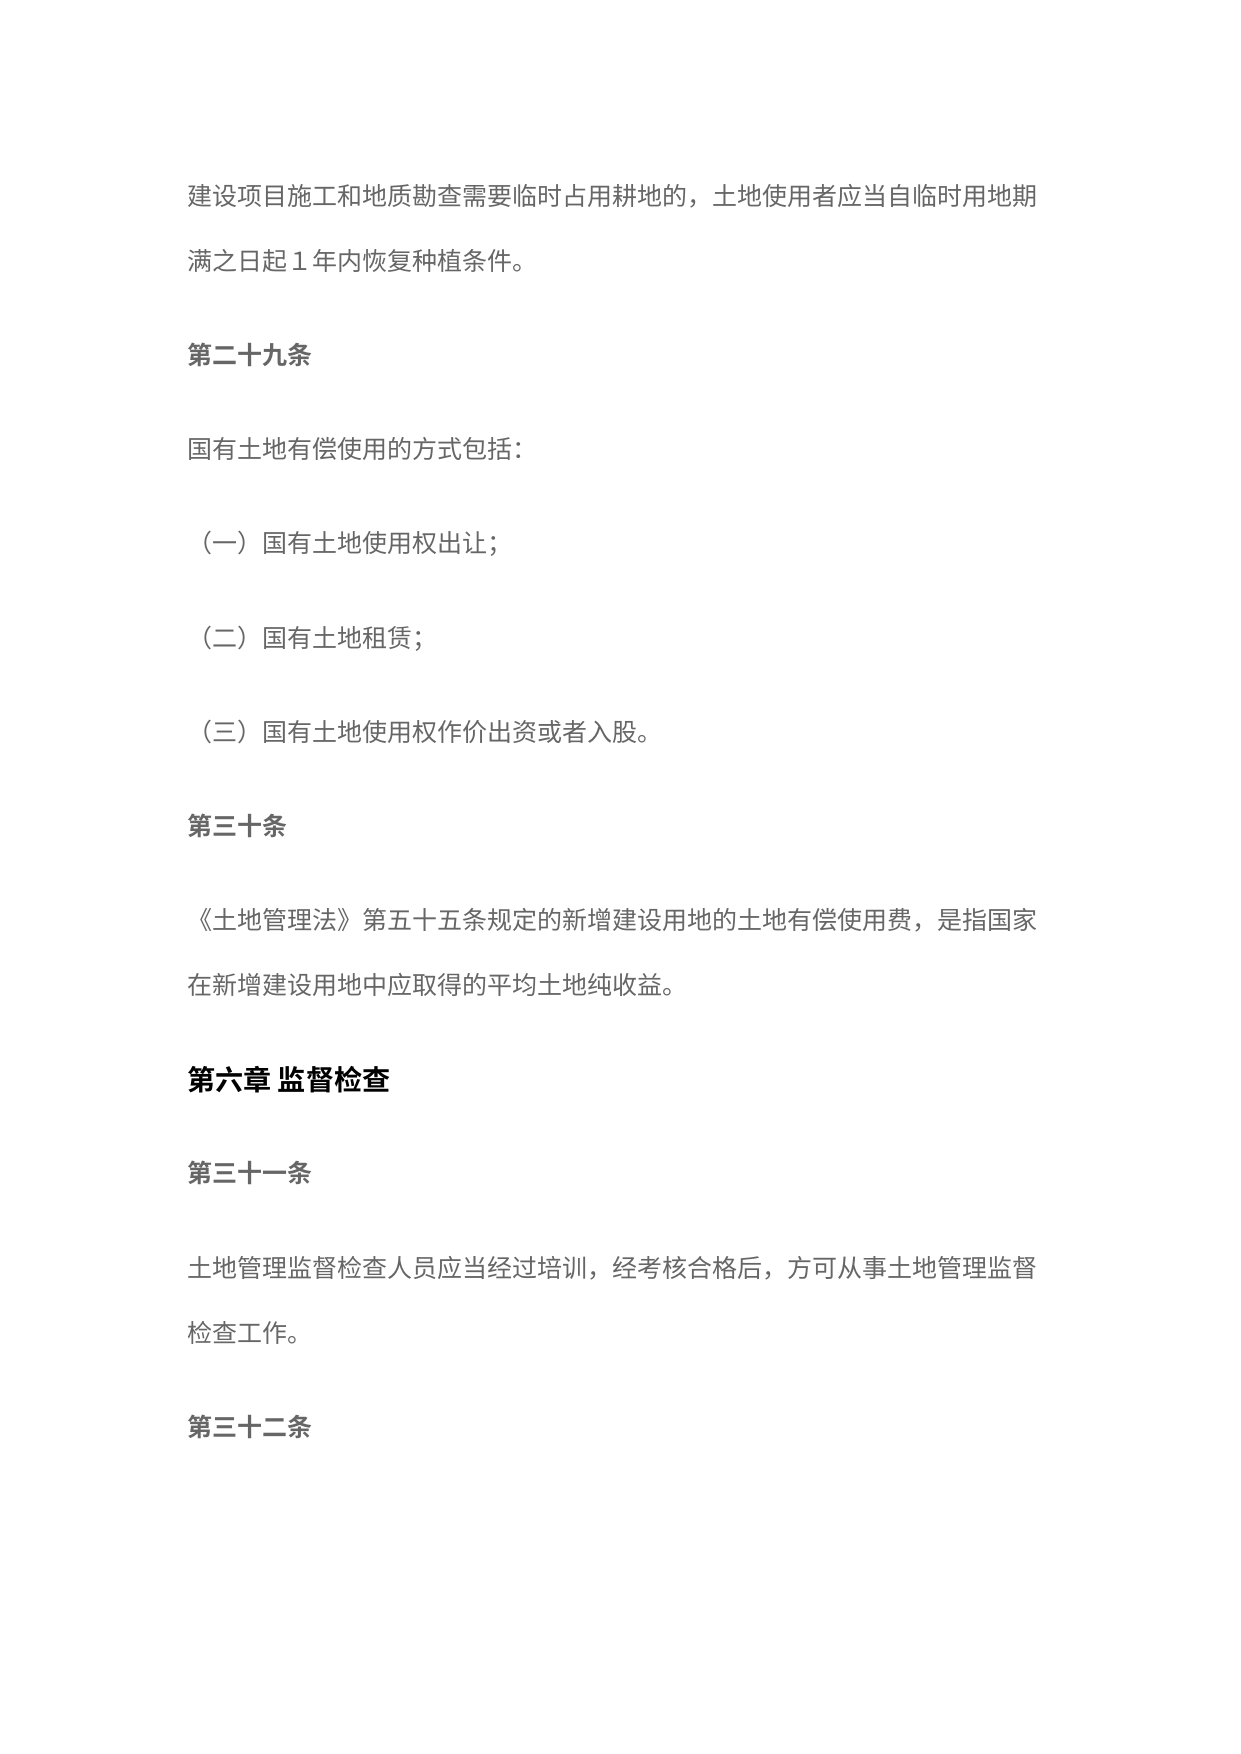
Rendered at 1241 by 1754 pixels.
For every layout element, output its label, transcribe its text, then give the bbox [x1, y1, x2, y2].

text （二）国有土地租赁； [187, 604, 1053, 669]
text 第三十条 [187, 792, 1053, 857]
text 建设项目施工和地质勘查需要临时占用耕地的，土地使用者应当自临时用地期满之日起１年内恢复种植条件。 [187, 162, 1053, 292]
text 第三十二条 [187, 1393, 1053, 1458]
text 第二十九条 [187, 321, 1053, 386]
text 第三十一条 [187, 1139, 1053, 1204]
text 《土地管理法》第五十五条规定的新增建设用地的土地有偿使用费，是指国家在新增建设用地中应取得的平均土地纯收益。 [187, 886, 1053, 1016]
text 第六章 监督检查 [187, 1045, 1053, 1110]
text （三）国有土地使用权作价出资或者入股。 [187, 698, 1053, 763]
text 国有土地有偿使用的方式包括： [187, 415, 1053, 480]
text （一）国有土地使用权出让； [187, 509, 1053, 574]
text 土地管理监督检查人员应当经过培训，经考核合格后，方可从事土地管理监督检查工作。 [187, 1234, 1053, 1364]
